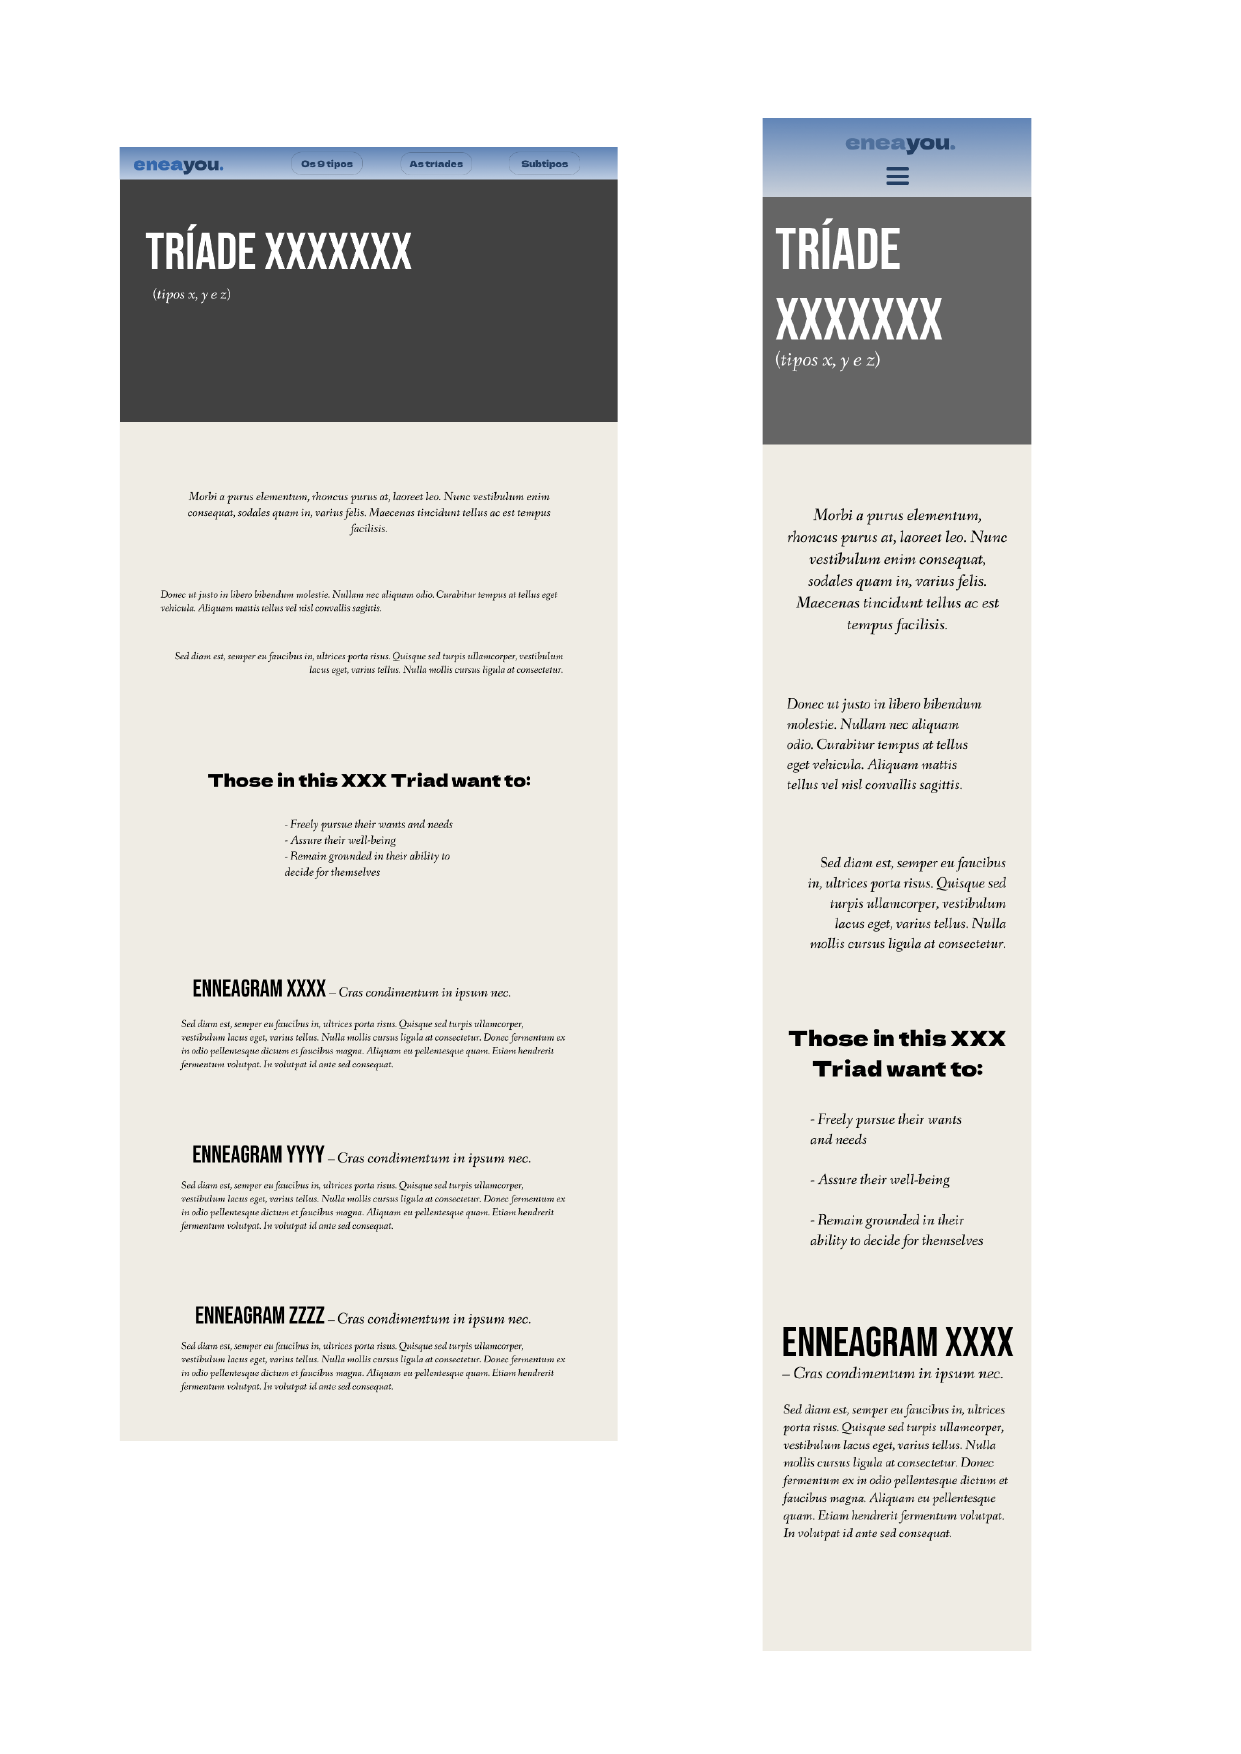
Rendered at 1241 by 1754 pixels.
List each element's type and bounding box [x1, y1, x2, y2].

picture [762, 118, 1032, 1651]
picture [119, 147, 618, 1441]
